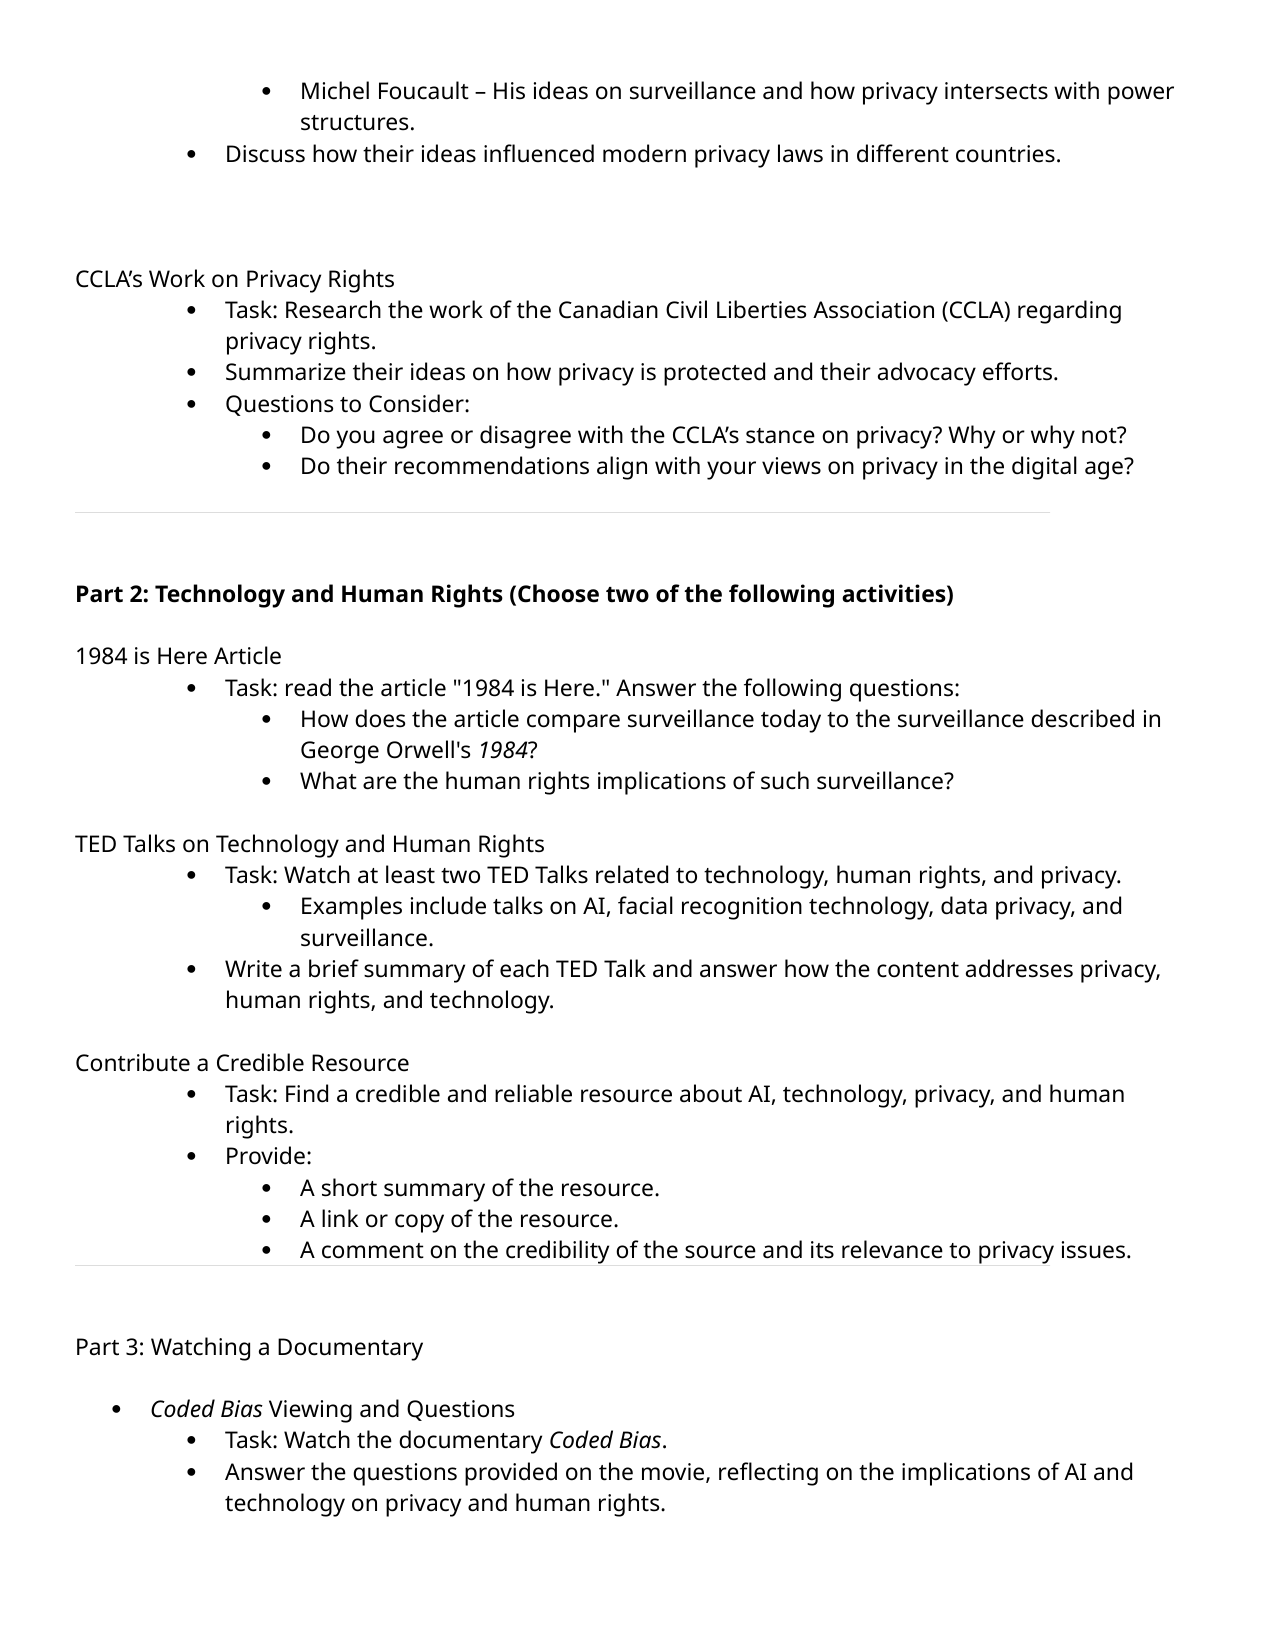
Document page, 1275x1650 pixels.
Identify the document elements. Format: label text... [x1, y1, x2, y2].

text Contribute a Credible Resource [75, 1047, 1200, 1078]
text Part 3: Watching a Documentary [75, 1331, 1200, 1362]
list Task: Watch at least two TED Talks related to technology, human rights, and privacy. [187, 859, 1200, 890]
list Questions to Consider: [187, 387, 1200, 419]
text TED Talks on Technology and Human Rights [75, 828, 1200, 859]
list How does the article compare surveillance today to the surveillance described in George Orwell's 1984? [262, 703, 1200, 765]
list Task: read the article "1984 is Here." Answer the following questions: [187, 672, 1200, 703]
list What are the human rights implications of such surveillance? [262, 765, 1200, 797]
list A comment on the credibility of the source and its relevance to privacy issues. [262, 1234, 1200, 1265]
list Answer the questions provided on the movie, reflecting on the implications of AI and technology on privacy and human rights. [187, 1456, 1200, 1518]
list A short summary of the resource. [262, 1172, 1200, 1203]
text CCLA’s Work on Privacy Rights [75, 262, 1200, 294]
list Task: Watch the documentary Coded Bias. [187, 1424, 1200, 1456]
list Task: Research the work of the Canadian Civil Liberties Association (CCLA) regarding privacy rights. [187, 294, 1200, 356]
text Part 2: Technology and Human Rights (Choose two of the following activities) [75, 578, 1200, 609]
list Summarize their ideas on how privacy is protected and their advocacy efforts. [187, 356, 1200, 387]
list Examples include talks on AI, facial recognition technology, data privacy, and surveillance. [262, 890, 1200, 953]
list Coded Bias Viewing and Questions [112, 1393, 1200, 1424]
list Michel Foucault – His ideas on surveillance and how privacy intersects with power structures. [262, 75, 1200, 137]
list Do their recommendations align with your views on privacy in the digital age? [262, 450, 1200, 481]
list A link or copy of the resource. [262, 1203, 1200, 1234]
list Write a brief summary of each TED Talk and answer how the content addresses privacy, human rights, and technology. [187, 953, 1200, 1015]
list Discuss how their ideas influenced modern privacy laws in different countries. [187, 137, 1200, 169]
list Do you agree or disagree with the CCLA’s stance on privacy? Why or why not? [262, 419, 1200, 450]
text 1984 is Here Article [75, 640, 1200, 672]
list Provide: [187, 1140, 1200, 1172]
list Task: Find a credible and reliable resource about AI, technology, privacy, and human rights. [187, 1078, 1200, 1140]
